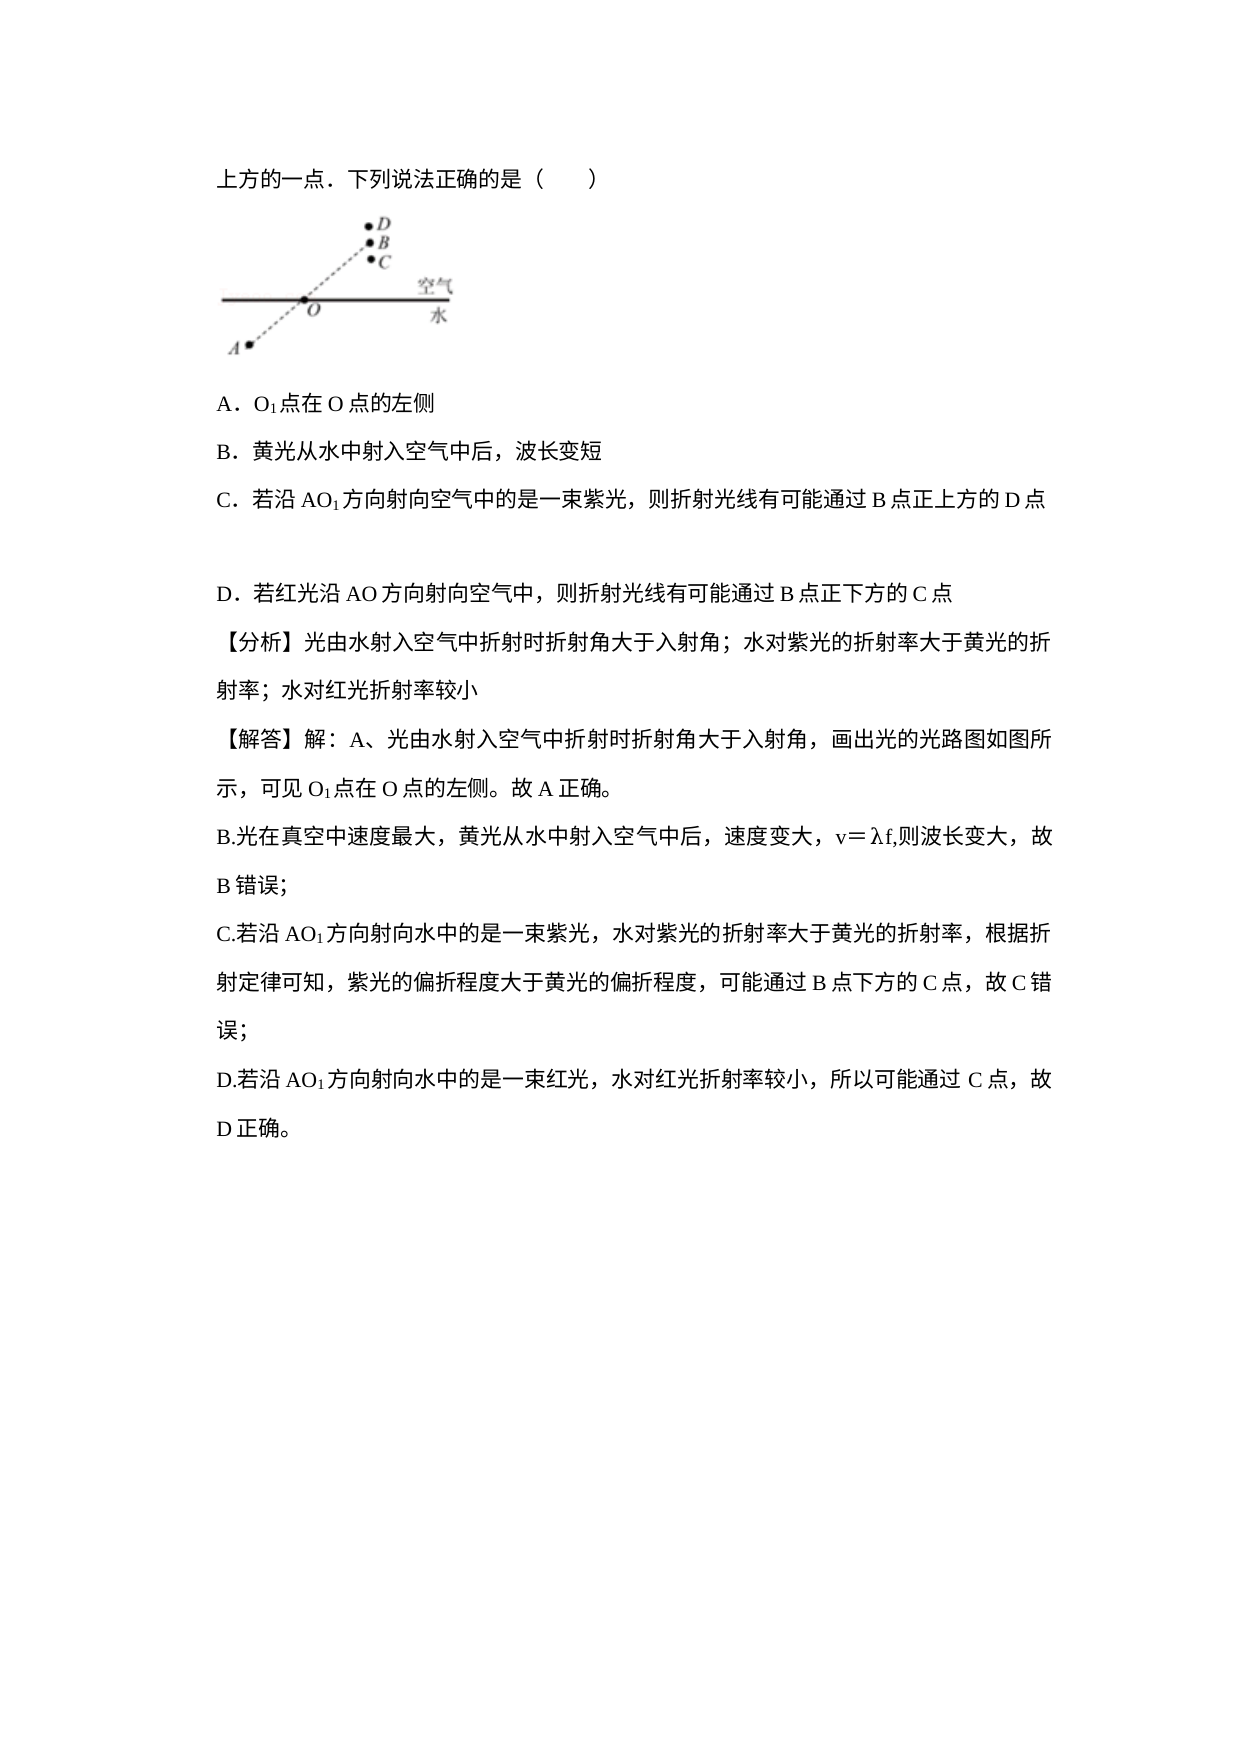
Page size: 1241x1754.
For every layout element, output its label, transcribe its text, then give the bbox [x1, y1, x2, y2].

text 【分析】光由水射入空气中折射时折射角大于入射角；水对紫光的折射率大于黄光的折射率；水对红光折射率较小 [216, 624, 1053, 706]
text C.若沿AO1方向射向水中的是一束紫光，水对紫光的折射率大于黄光的折射率，根据折射定律可知，紫光的偏折程度大于黄光的偏折程度，可能通过B点下方的C点，故C错误； [216, 916, 1053, 1046]
text D．若红光沿AO方向射向空气中，则折射光线有可能通过B点正下方的C点 [187, 576, 1053, 608]
text D.若沿AO1方向射向水中的是一束红光，水对红光折射率较小，所以可能通过C点，故D正确。 [216, 1061, 1053, 1143]
text 【解答】解：A、光由水射入空气中折射时折射角大于入射角，画出光的光路图如图所示，可见O1点在O点的左侧。故A正确。 [216, 721, 1053, 803]
text C．若沿AO1方向射向空气中的是一束紫光，则折射光线有可能通过B点正上方的D点 [187, 482, 1053, 563]
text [187, 162, 1053, 194]
picture [216, 210, 459, 361]
text A．O1点在O点的左侧 [187, 385, 1053, 418]
text B.光在真空中速度最大，黄光从水中射入空气中后，速度变大，v＝λf,则波长变大，故B错误； [216, 818, 1053, 900]
text B．黄光从水中射入空气中后，波长变短 [187, 434, 1053, 466]
